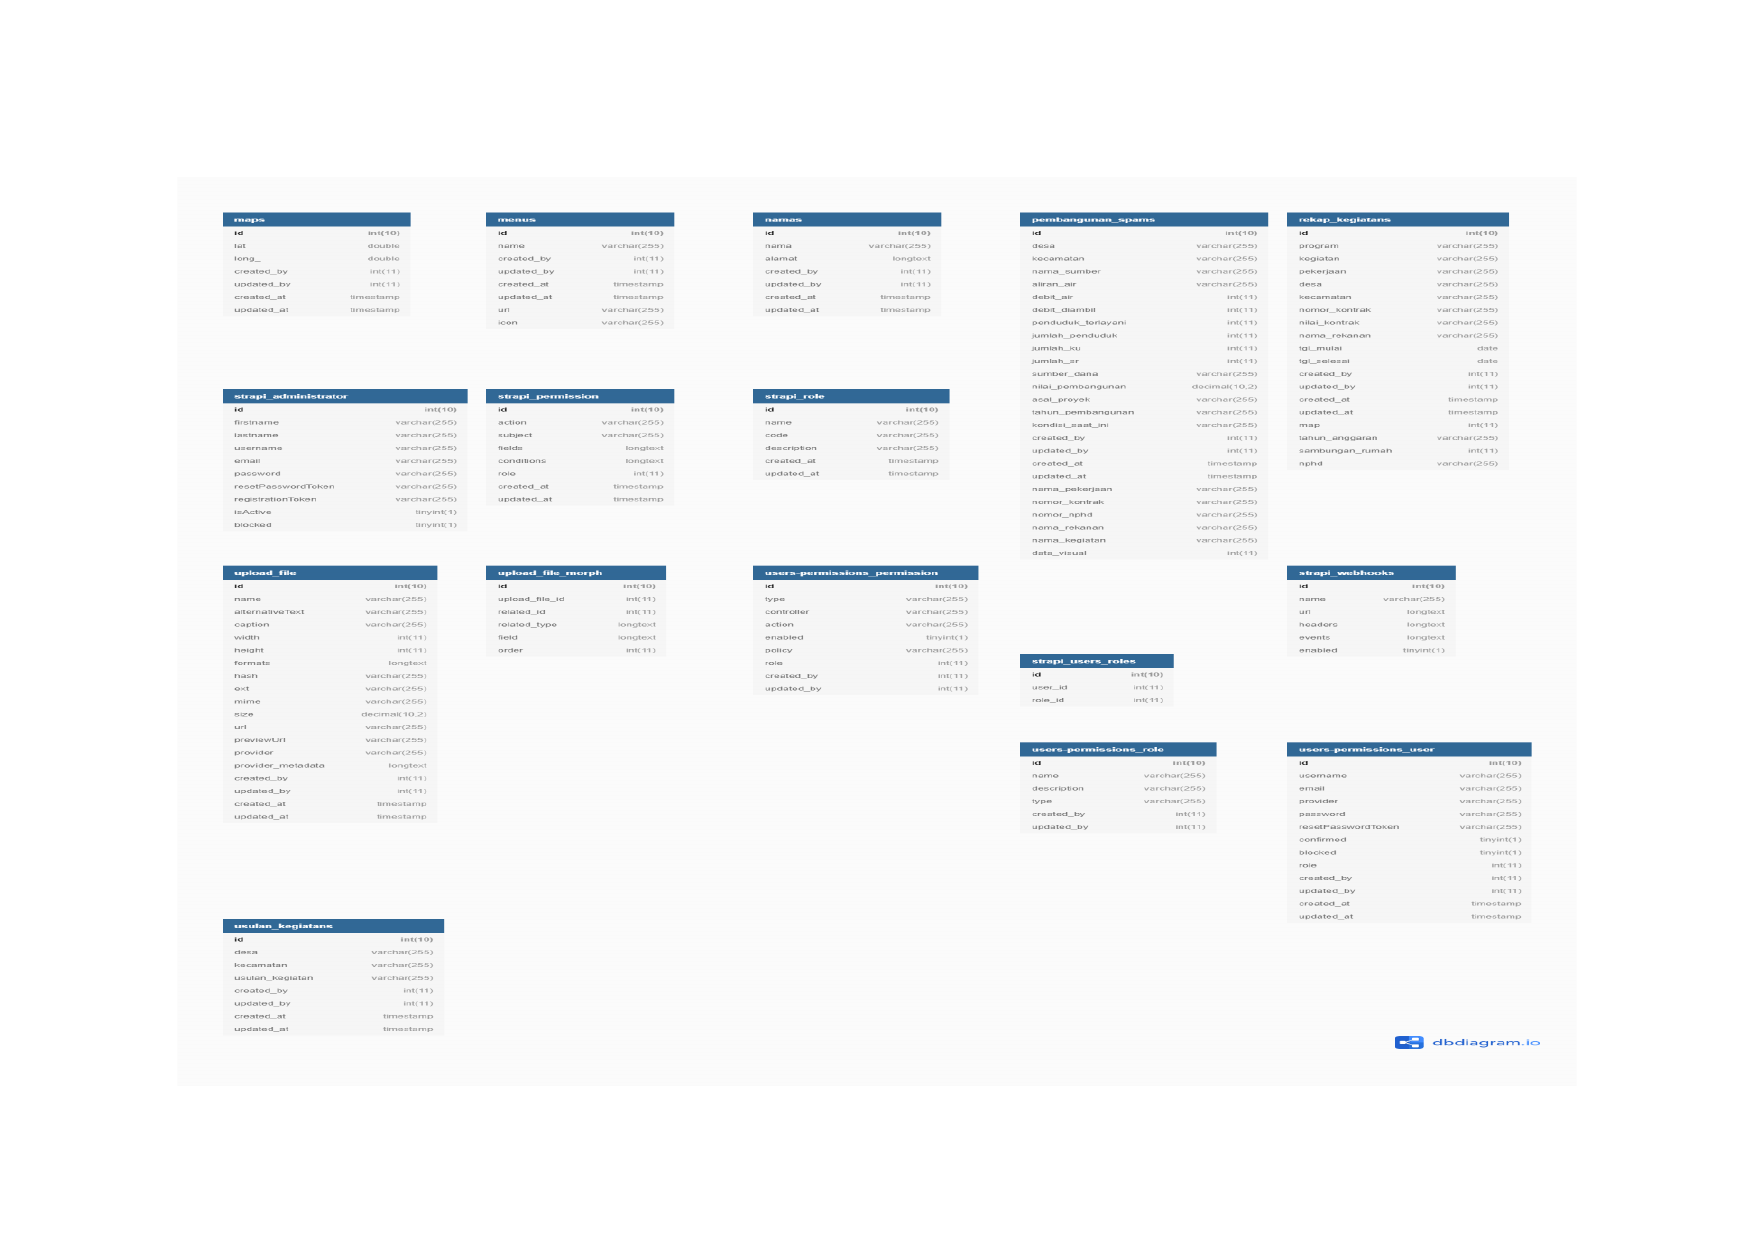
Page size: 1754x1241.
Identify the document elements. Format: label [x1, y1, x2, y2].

picture [177, 177, 1577, 1086]
